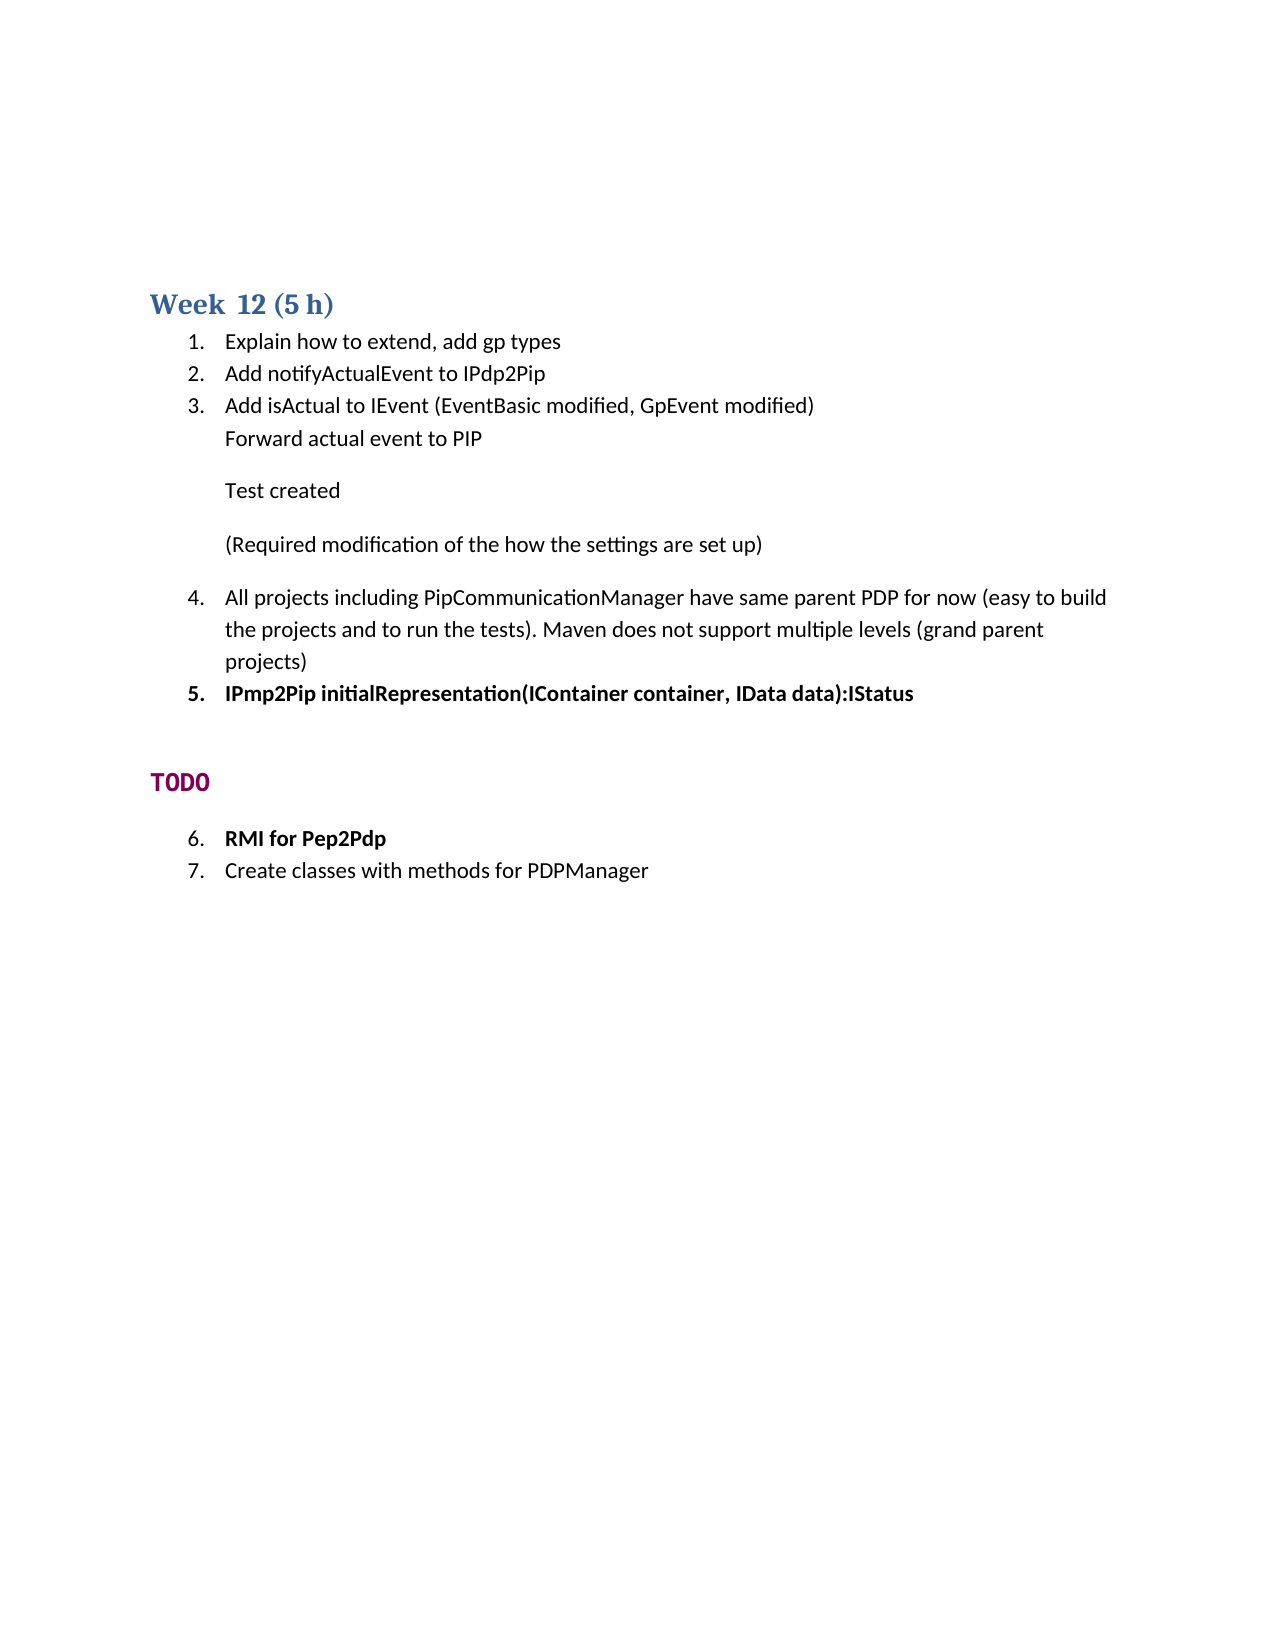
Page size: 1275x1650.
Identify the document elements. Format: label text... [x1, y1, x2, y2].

list Forward actual event to PIP [225, 424, 1125, 452]
text (Required modification of the how the settings are set up) [150, 530, 1125, 558]
list All projects including PipCommunicationManager have same parent PDP for now (easy to build the projects and to run the tests). Maven does not support multiple levels (grand parent projects) [187, 583, 1125, 675]
text TODO [150, 764, 1125, 798]
list Add isActual to IEvent (EventBasic modified, GpEvent modified) [187, 391, 1125, 419]
list IPmp2Pip initialRepresentation(IContainer container, IData data):IStatus [187, 679, 1125, 707]
list Explain how to extend, add gp types [187, 327, 1125, 355]
text Test created [150, 477, 1125, 505]
list Create classes with methods for PDPManager [187, 857, 1125, 885]
list Add notifyActualEvent to IPdp2Pip [187, 359, 1125, 387]
subtitle Week 12 (5 h) [150, 288, 1125, 322]
list RMI for Pep2Pdp [187, 824, 1125, 852]
